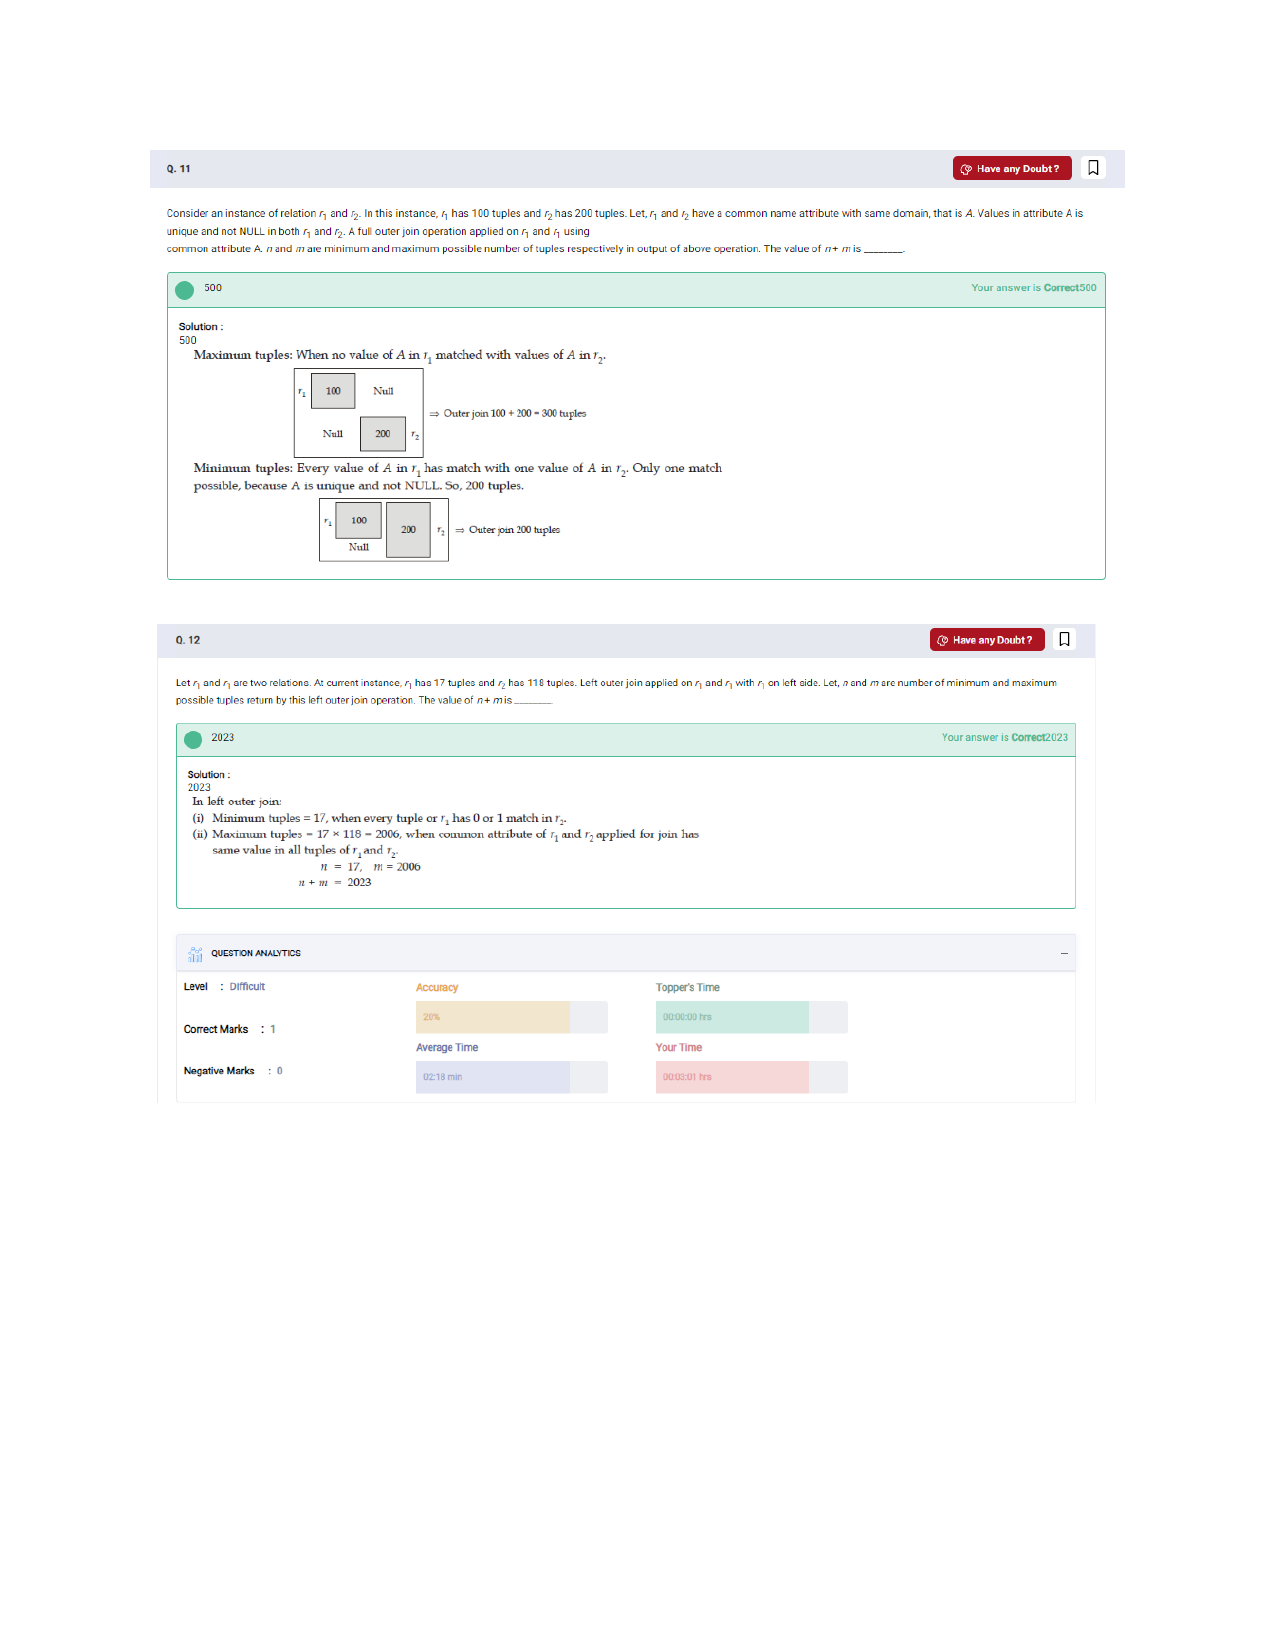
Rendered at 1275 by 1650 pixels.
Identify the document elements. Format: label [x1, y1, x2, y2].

picture [150, 150, 1125, 600]
picture [150, 624, 1125, 1103]
